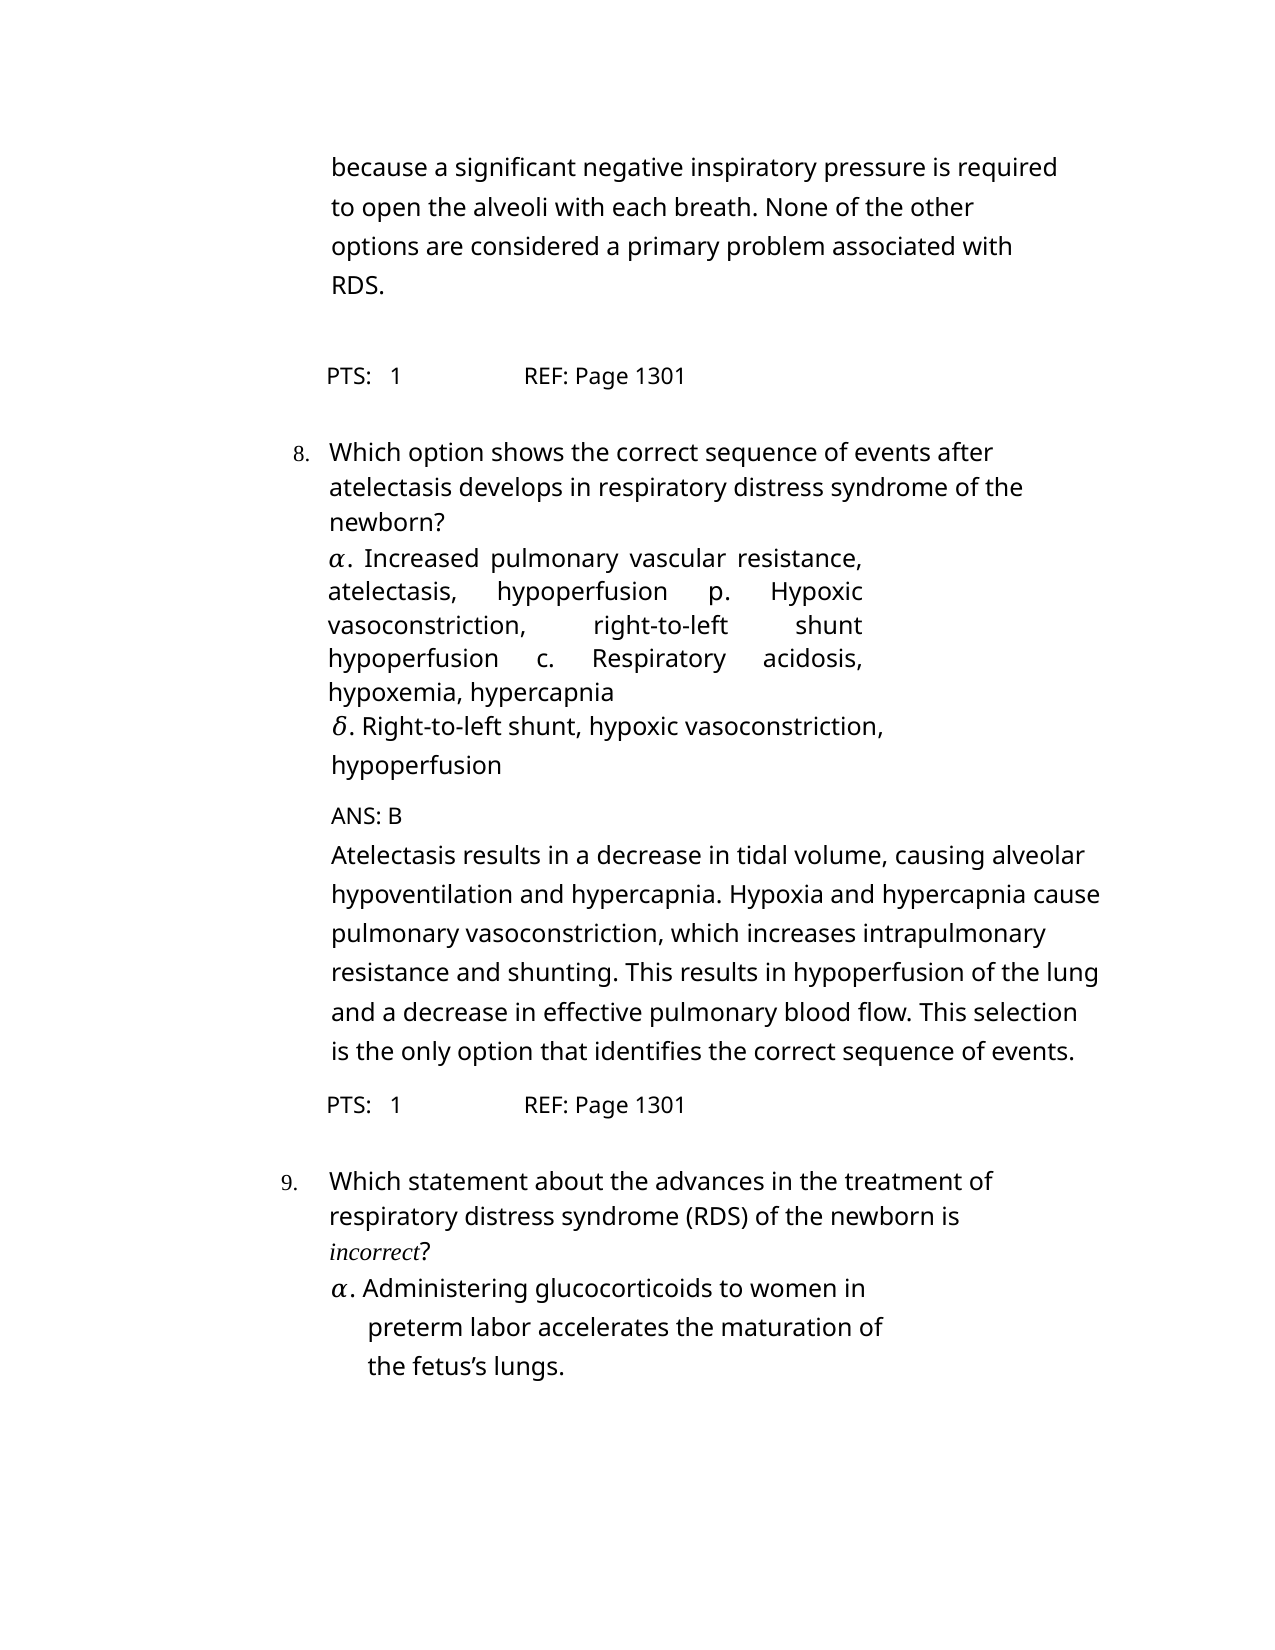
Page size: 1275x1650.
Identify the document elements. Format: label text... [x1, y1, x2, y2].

text Atelectasis results in a decrease in tidal volume, causing alveolar hypoventilation and hypercapnia. Hypoxia and hypercapnia cause pulmonary vasoconstriction, which increases intrapulmonary resistance and shunting. This results in hypoperfusion of the lung and a decrease in effective pulmonary blood flow. This selection is the only option that identifies the correct sequence of events. [331, 838, 1103, 1067]
text PTS: 1 REF: Page 1301 [150, 360, 1125, 391]
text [331, 150, 1068, 302]
text 𝛿. Right-to-left shunt, hypoxic vasoconstriction, hypoperfusion [331, 709, 1039, 782]
text 𝛼. Increased pulmonary vascular resistance, atelectasis, hypoperfusion 𝗉. Hypoxic vasoconstriction, right-to-left shunt hypoperfusion c. Respiratory acidosis, hypoxemia, hypercapnia [327, 541, 863, 708]
list Which option shows the correct sequence of events after atelectasis develops in respiratory distress syndrome of the newborn? [293, 434, 1039, 538]
text ANS: B [330, 800, 1064, 831]
text PTS: 1 REF: Page 1301 [150, 1089, 1125, 1121]
list Which statement about the advances in the treatment of respiratory distress syndrome (RDS) of the newborn is incorrect? [281, 1164, 1039, 1268]
text 𝛼. Administering glucocorticoids to women in preterm labor accelerates the maturation of the fetus’s lungs. [330, 1270, 917, 1383]
